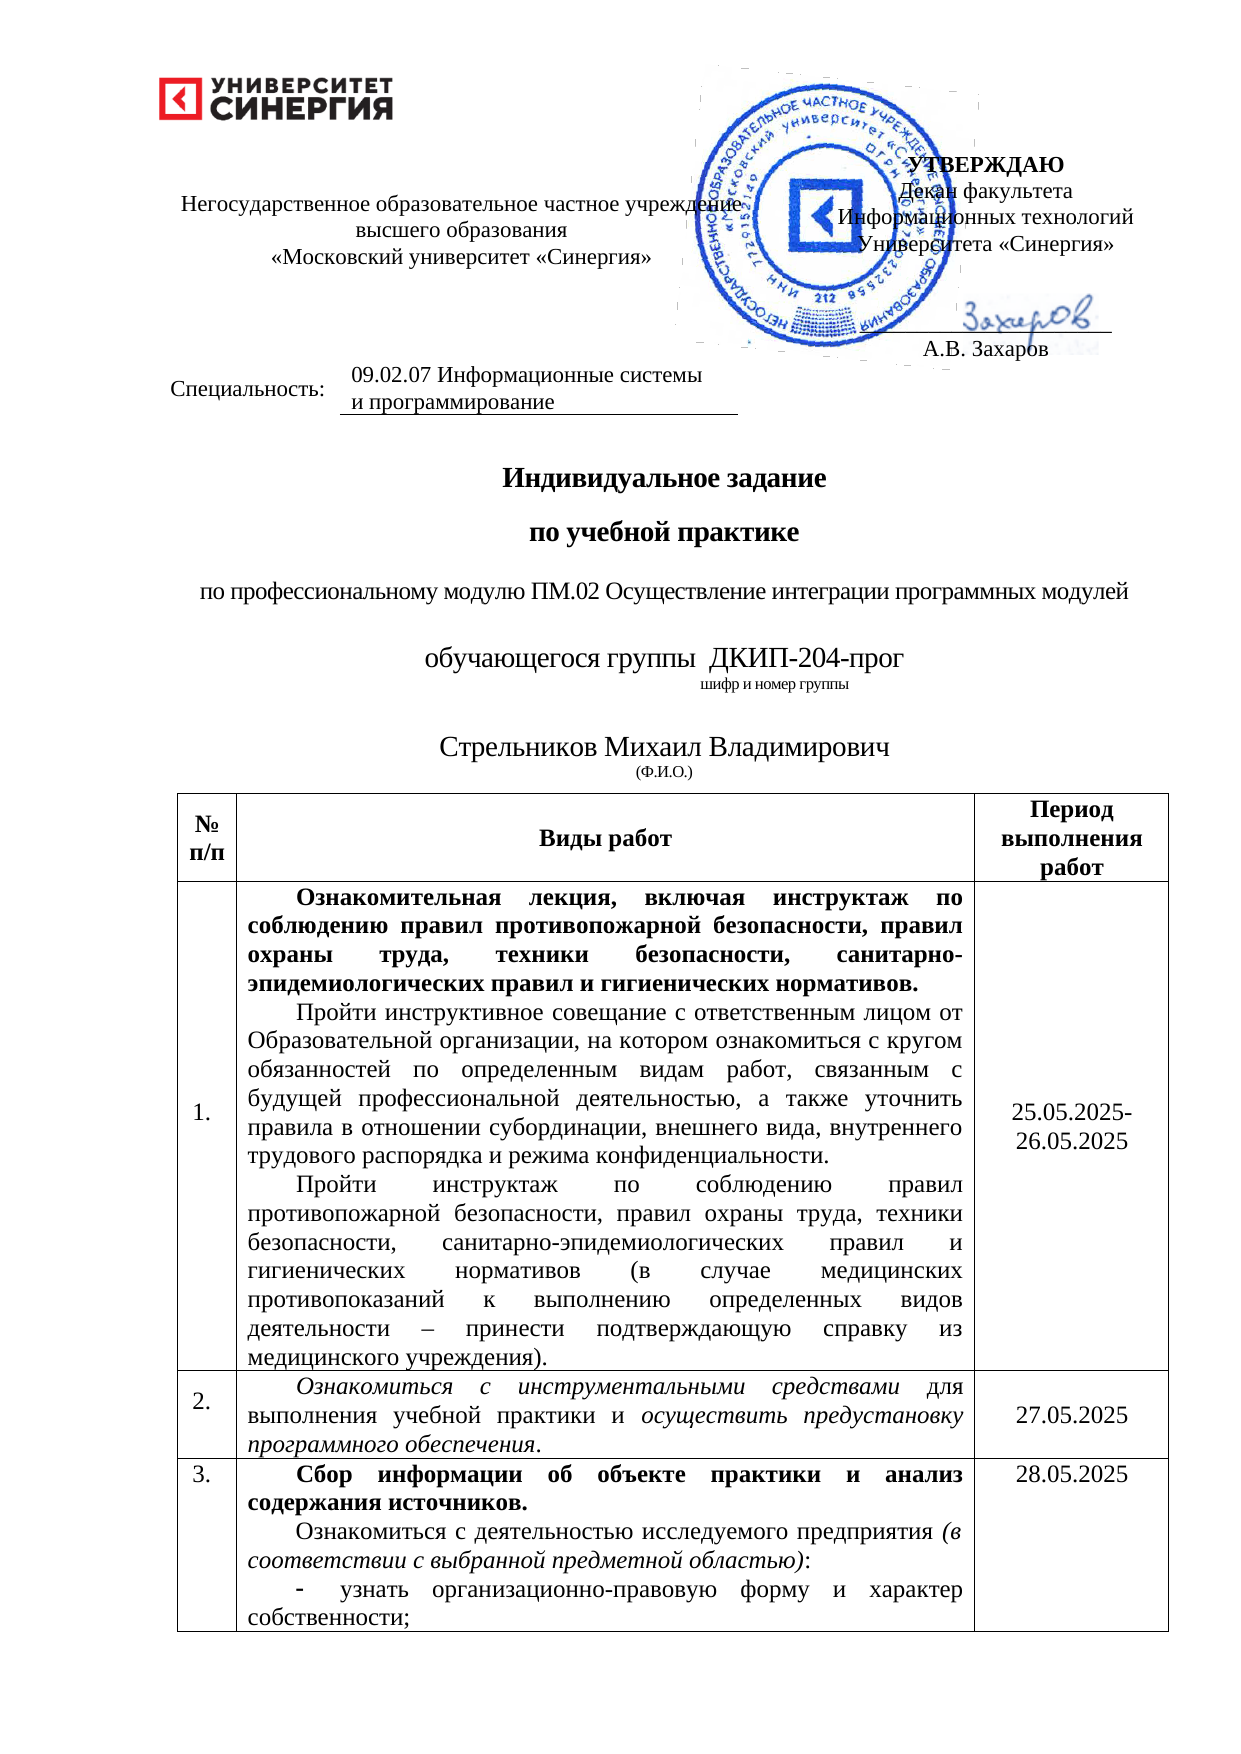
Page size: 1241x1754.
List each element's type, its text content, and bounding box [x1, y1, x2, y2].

picture [673, 64, 979, 369]
table_cell Ознакомиться с инструментальными средствами для выполнения учебной практики и осуществить предустановку программного обеспечения. [237, 1371, 974, 1458]
table_cell [178, 1459, 236, 1631]
text по профессиональному модулю ПМ.02 Осуществление интеграции программных модулей [177, 576, 1152, 605]
picture [962, 276, 1109, 332]
table_header Период выполнения работ [975, 794, 1168, 881]
table_cell 25.05.2025-26.05.2025 [975, 882, 1168, 1370]
table_header № п/п [178, 794, 236, 881]
text обучающегося группы ДКИП-204-прог [177, 640, 1152, 674]
text (Ф.И.О.) [177, 762, 1152, 781]
picture [688, 201, 693, 210]
table_cell Ознакомительная лекция, включая инструктаж по соблюдению правил противопожарной безопасности, правил охраны труда, техники безопасности, санитарно-эпидемиологических правил и гигиенических нормативов. Пройти инструктивное совещание с ответственным лицом от Образовательной организации, на котором ознакомиться с кругом обязанностей по определенным видам работ, связанным с будущей профессиональной деятельностью, а также уточнить правила в отношении субординации, внешнего вида, внутреннего трудового распорядка и режима конфиденциальности. Пройти инструктаж по соблюдению правил противопожарной безопасности, правил охраны труда, техники безопасности, санитарно-эпидемиологических правил и гигиенических нормативов (в случае медицинских противопоказаний к выполнению определенных видов деятельности – принести подтверждающую справку из медицинского учреждения). [237, 882, 974, 1370]
text Стрельников Михаил Владимирович [177, 729, 1152, 762]
text шифр и номер группы [177, 674, 1152, 693]
table_cell 27.05.2025 [975, 1371, 1168, 1458]
picture [962, 333, 1109, 355]
table_header Виды работ [237, 794, 974, 881]
text по учебной практике [177, 514, 1152, 547]
text Индивидуальное задание [177, 460, 1152, 493]
table_cell [178, 882, 236, 1370]
table_cell 28.05.2025 [975, 1459, 1168, 1631]
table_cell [237, 1459, 974, 1631]
table_cell [178, 1371, 236, 1458]
picture [156, 75, 395, 122]
